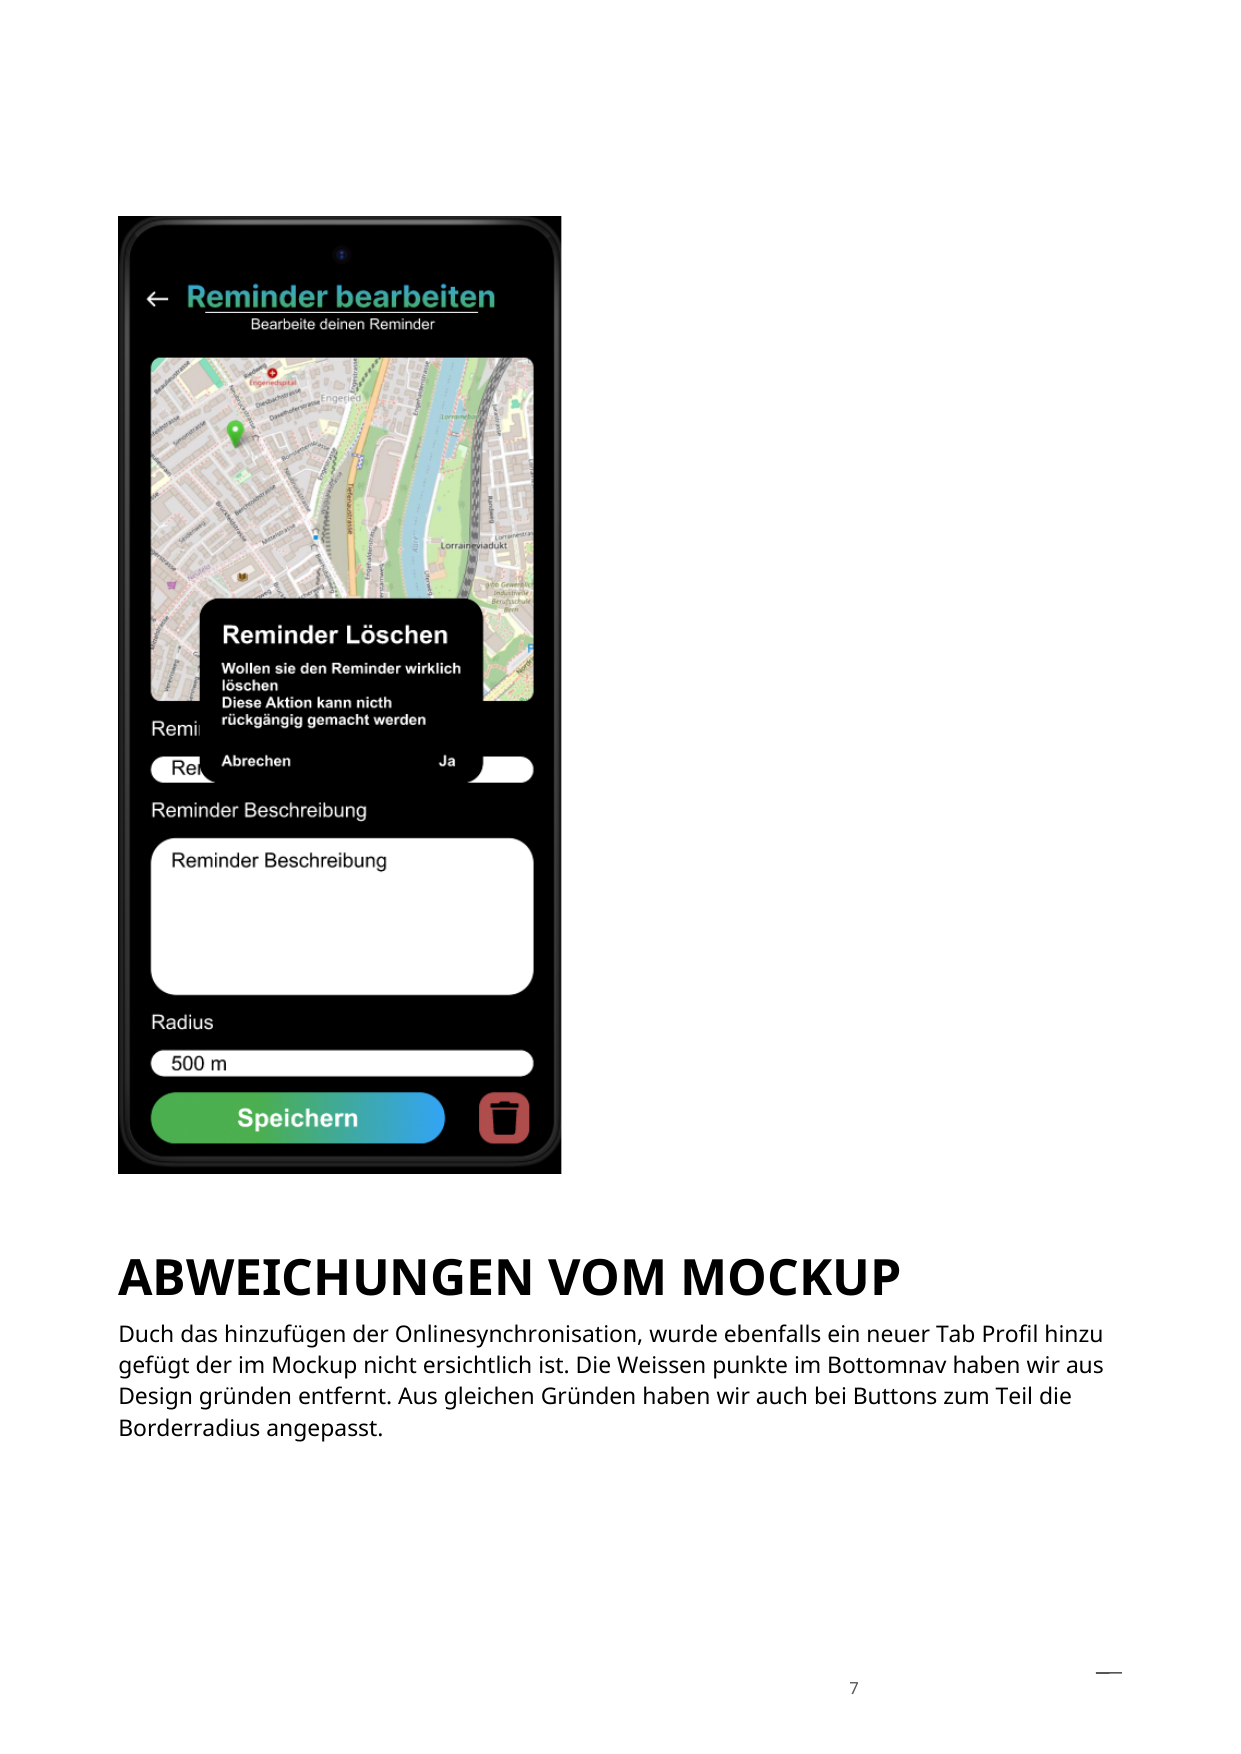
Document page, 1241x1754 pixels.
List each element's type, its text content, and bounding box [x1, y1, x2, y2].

picture [118, 216, 562, 1174]
text Duch das hinzufügen der Onlinesynchronisation, wurde ebenfalls ein neuer Tab Profil hinzu gefügt der im Mockup nicht ersichtlich ist. Die Weissen punkte im Bottomnav haben wir aus Design gründen entfernt. Aus gleichen Gründen haben wir auch bei Buttons zum Teil die Borderradius angepasst. [118, 1318, 1122, 1443]
text Abweichungen Vom Mockup [118, 1255, 1122, 1305]
